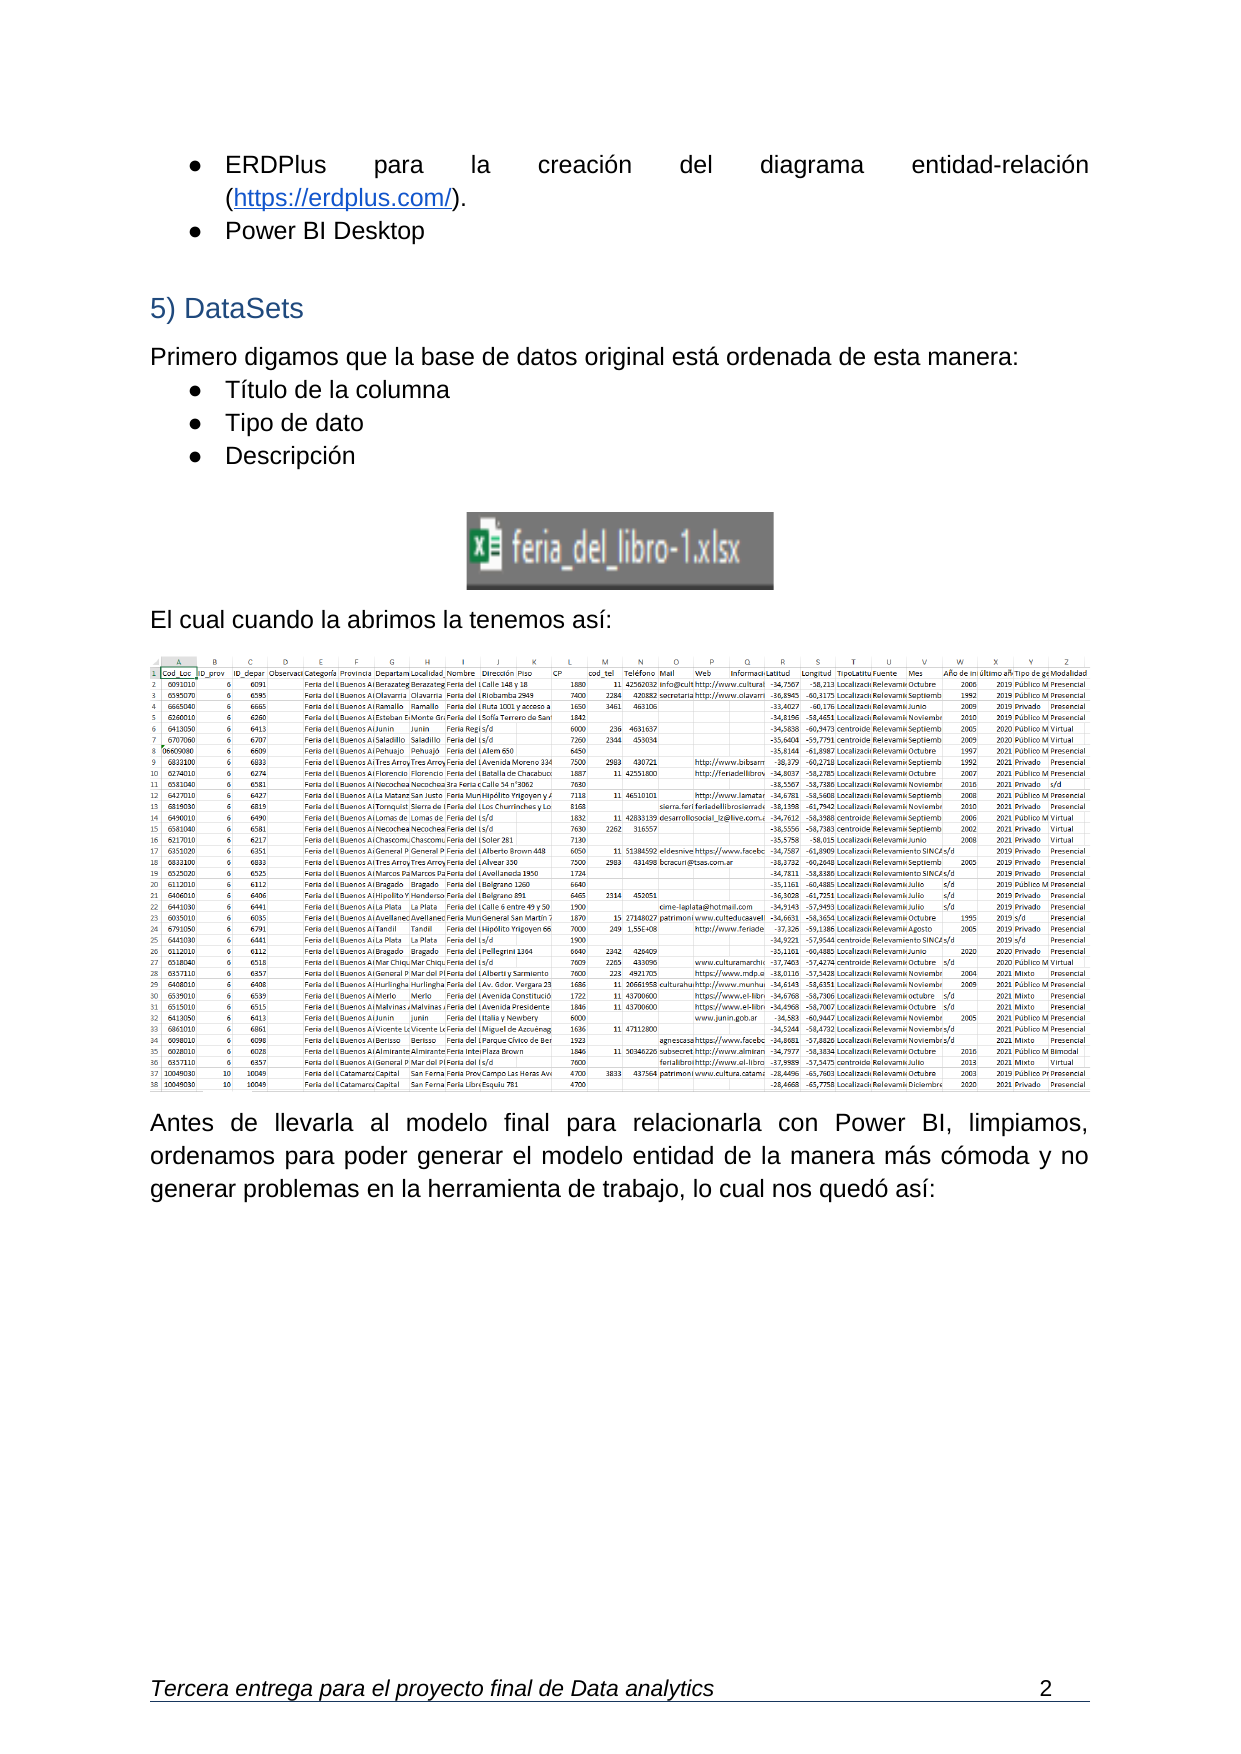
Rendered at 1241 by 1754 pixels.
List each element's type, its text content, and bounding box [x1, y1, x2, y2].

picture [150, 651, 1091, 1092]
text El cual cuando la abrimos la tenemos así: [150, 606, 1090, 634]
list Power BI Desktop [187, 216, 1090, 245]
text Antes de llevarla al modelo final para relacionarla con Power BI, limpiamos, ordenamos para poder generar el modelo entidad de la manera más cómoda y no generar problemas en la herramienta de trabajo, lo cual nos quedó así: [150, 1108, 1090, 1202]
text Primero digamos que la base de datos original está ordenada de esta manera: [150, 342, 1090, 371]
list Título de la columna [187, 375, 1090, 403]
picture [466, 512, 774, 590]
subtitle 5) DataSets [150, 291, 1090, 324]
list ERDPlus para la creación del diagrama entidad-relación (https://erdplus.com/). [187, 150, 1090, 212]
list Descripción [187, 441, 1090, 469]
list Tipo de dato [187, 408, 1090, 437]
